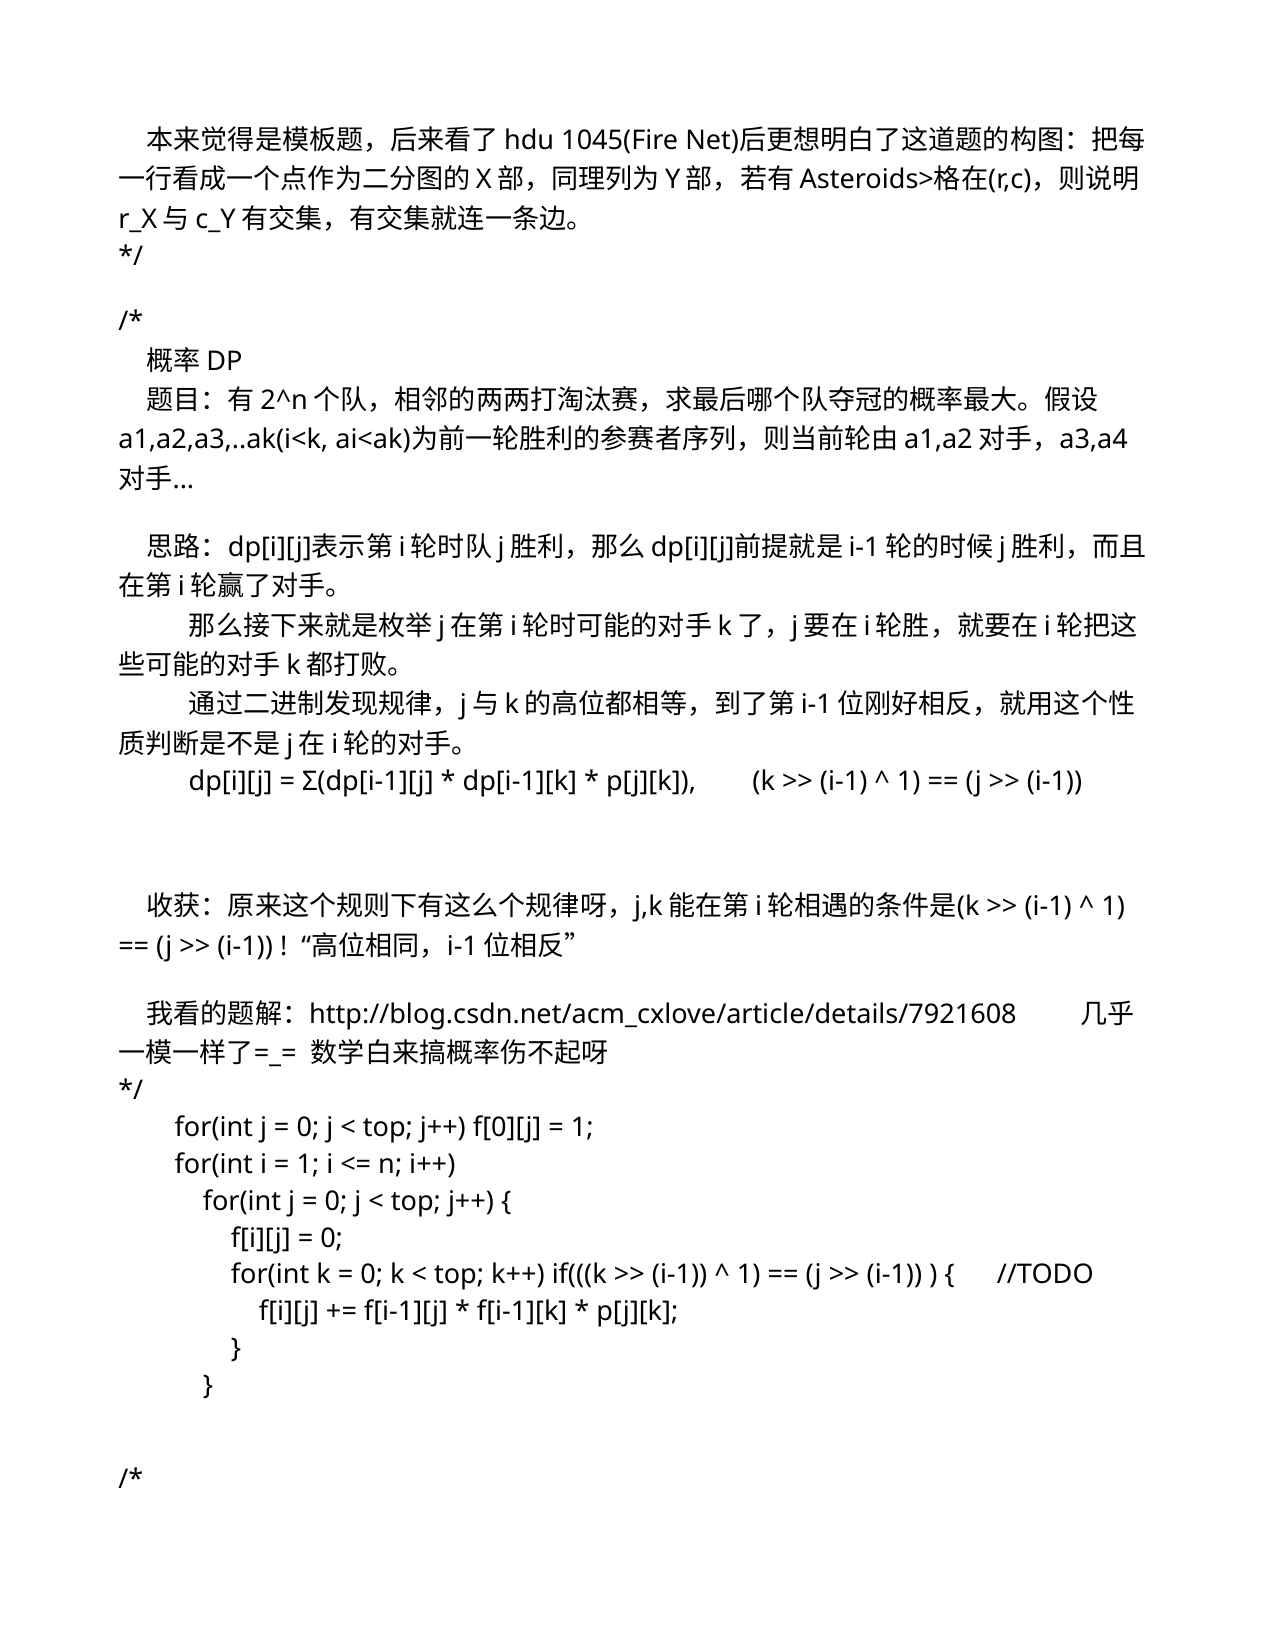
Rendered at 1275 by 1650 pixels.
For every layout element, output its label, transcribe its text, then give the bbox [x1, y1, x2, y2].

text 概率DP [118, 339, 1157, 378]
text */ [118, 236, 1157, 273]
text 本来觉得是模板题，后来看了hdu 1045(Fire Net)后更想明白了这道题的构图：把每一行看成一个点作为二分图的X部，同理列为Y部，若有Asteroids>格在(r,c)，则说明r_X与c_Y有交集，有交集就连一条边。 [118, 118, 1157, 236]
text } [118, 1329, 1157, 1366]
text 思路：dp[i][j]表示第i轮时队j胜利，那么dp[i][j]前提就是i-1轮的时候j胜利，而且在第i轮赢了对手。 [118, 525, 1157, 604]
text } [118, 1366, 1157, 1402]
text 那么接下来就是枚举j在第i轮时可能的对手k了，j要在i轮胜，就要在i轮把这些可能的对手k都打败。 [118, 604, 1157, 682]
text dp[i][j] = Σ(dp[i-1][j] * dp[i-1][k] * p[j][k]), (k >> (i-1) ^ 1) == (j >> (i-1)) [118, 761, 1157, 798]
text for(int k = 0; k < top; k++) if(((k >> (i-1)) ^ 1) == (j >> (i-1)) ) { //TODO [118, 1255, 1157, 1292]
text 我看的题解：http://blog.csdn.net/acm_cxlove/article/details/7921608 几乎一模一样了=_= 数学白来搞概率伤不起呀 [118, 992, 1157, 1071]
text for(int j = 0; j < top; j++) f[0][j] = 1; [118, 1107, 1157, 1144]
text 收获：原来这个规则下有这么个规律呀，j,k能在第i轮相遇的条件是(k >> (i-1) ^ 1) == (j >> (i-1)) ! “高位相同，i-1位相反” [118, 884, 1157, 963]
text /* [118, 302, 1157, 339]
text */ [118, 1071, 1157, 1107]
text for(int i = 1; i <= n; i++) [118, 1144, 1157, 1181]
text /* [118, 1460, 1157, 1497]
text for(int j = 0; j < top; j++) { [118, 1181, 1157, 1218]
text f[i][j] = 0; [118, 1218, 1157, 1255]
text f[i][j] += f[i-1][j] * f[i-1][k] * p[j][k]; [118, 1292, 1157, 1329]
text 通过二进制发现规律，j与k的高位都相等，到了第i-1位刚好相反，就用这个性质判断是不是j在i轮的对手。 [118, 682, 1157, 761]
text 题目：有2^n个队，相邻的两两打淘汰赛，求最后哪个队夺冠的概率最大。假设a1,a2,a3,..ak(i<k, ai<ak)为前一轮胜利的参赛者序列，则当前轮由a1,a2对手，a3,a4对手... [118, 378, 1157, 496]
